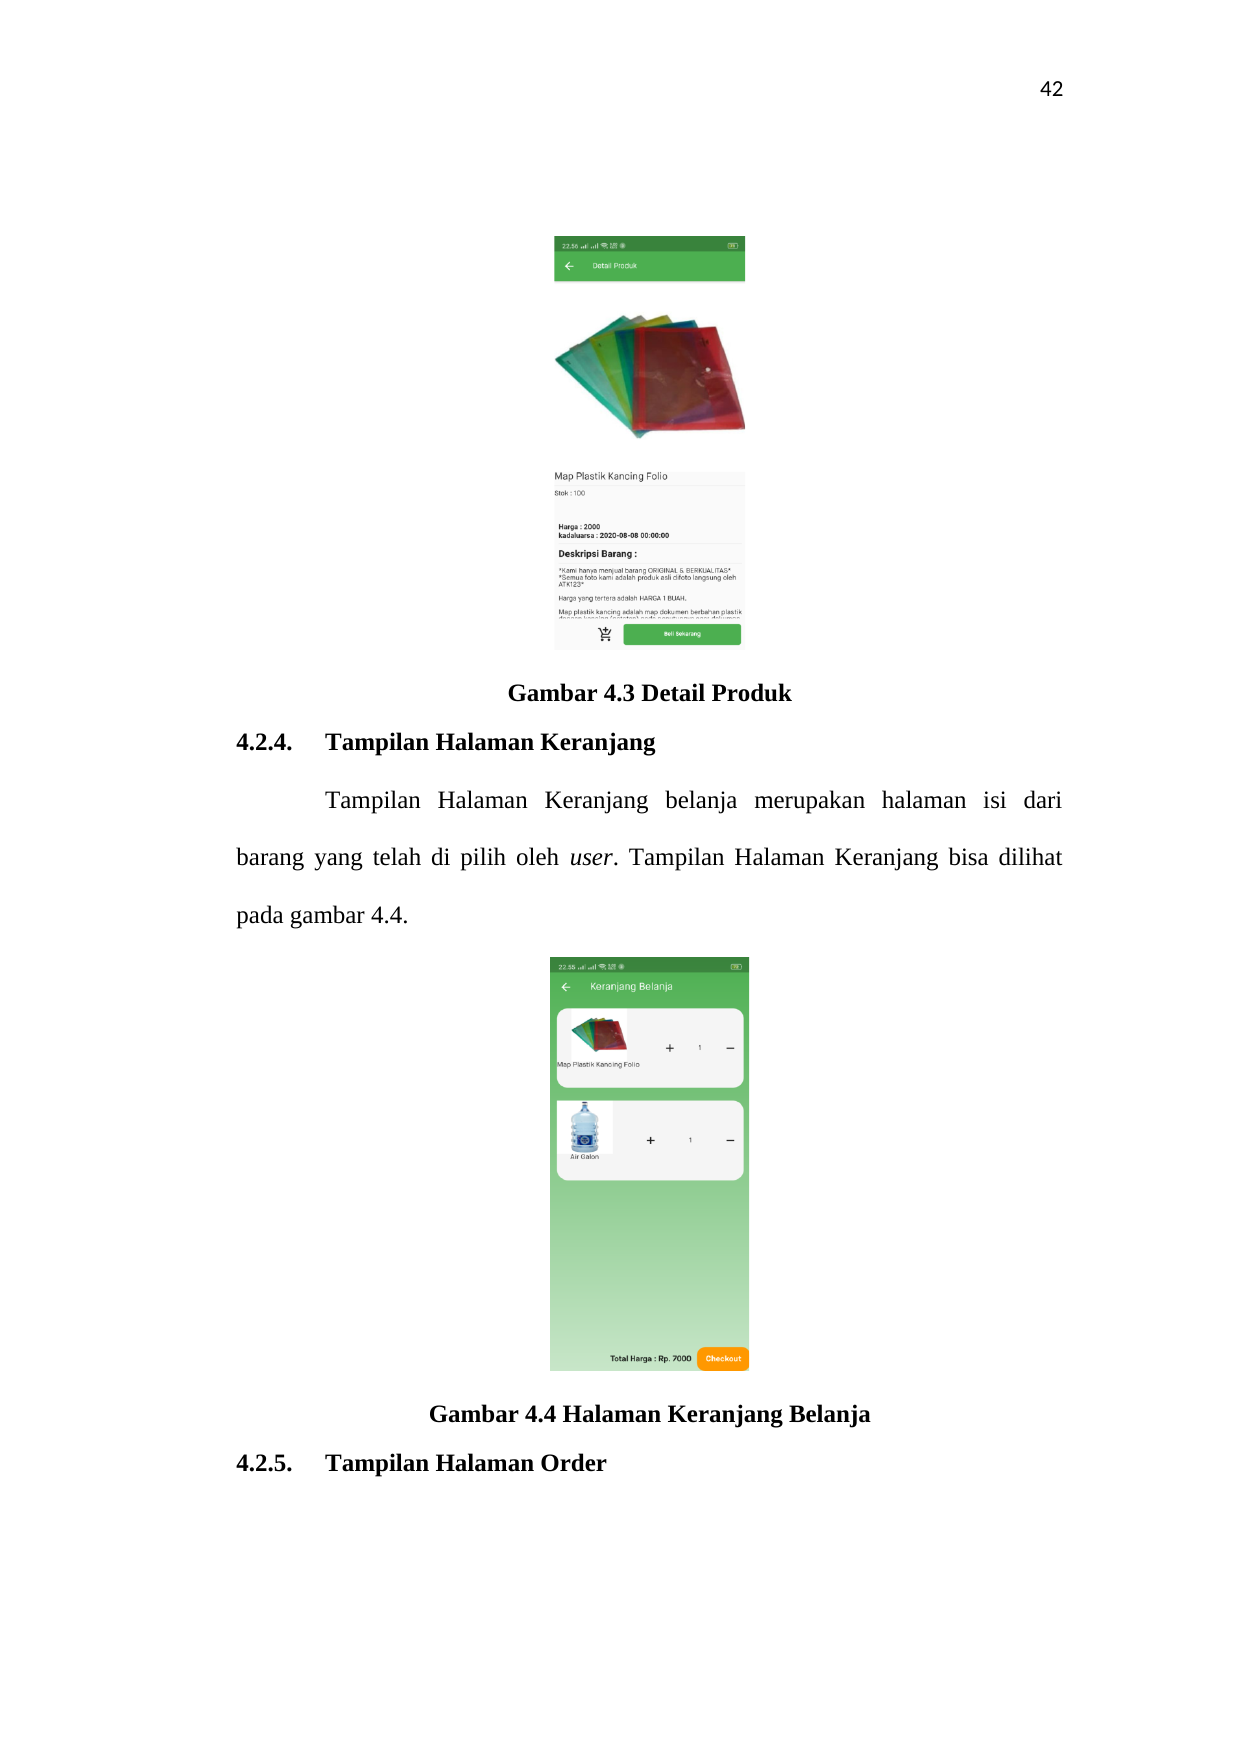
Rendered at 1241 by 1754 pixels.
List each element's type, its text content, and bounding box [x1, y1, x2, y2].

text Gambar 4.4 Halaman Keranjang Belanja [236, 1399, 1063, 1427]
picture [554, 236, 746, 650]
text Tampilan Halaman Keranjang belanja merupakan halaman isi dari barang yang telah di pilih oleh user. Tampilan Halaman Keranjang bisa dilihat pada gambar 4.4. [236, 785, 1063, 928]
picture [550, 957, 750, 1371]
text Gambar 4.3 Detail Produk [236, 678, 1063, 706]
subtitle Tampilan Halaman Order [236, 1448, 1063, 1477]
subtitle Tampilan Halaman Keranjang [236, 727, 1063, 756]
